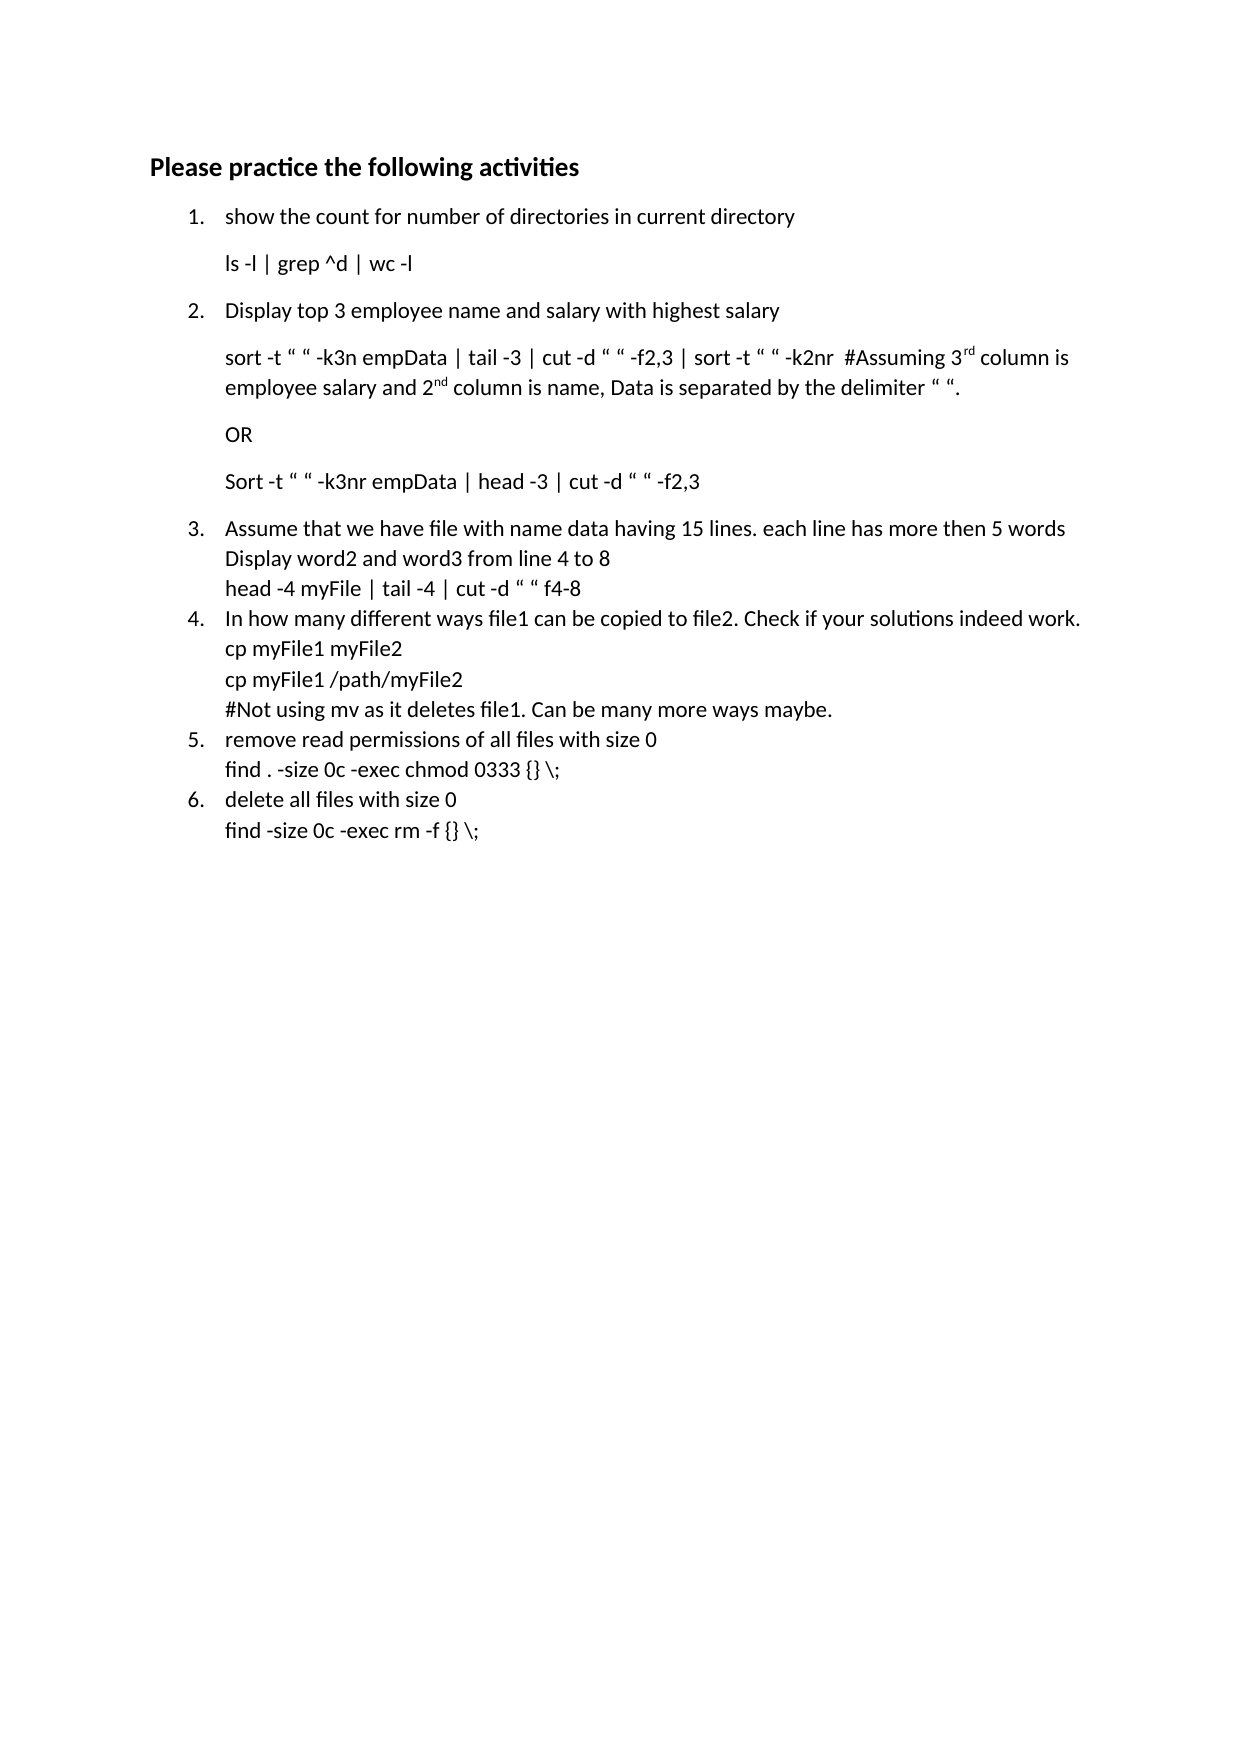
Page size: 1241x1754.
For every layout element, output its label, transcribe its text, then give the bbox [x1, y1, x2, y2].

list delete all files with size 0 [187, 786, 1090, 814]
list Display word2 and word3 from line 4 to 8 [225, 544, 1090, 572]
list In how many different ways file1 can be copied to file2. Check if your solutions indeed work. [187, 604, 1090, 632]
list #Not using mv as it deletes file1. Can be many more ways maybe. [225, 695, 1090, 723]
text sort -t “ “ -k3n empData | tail -3 | cut -d “ “ -f2,3 | sort -t “ “ -k2nr #Assuming 3rd column is employee salary and 2nd column is name, Data is separated by the delimiter “ “. [225, 343, 1090, 401]
list find -size 0c -exec rm -f {} \; [225, 816, 1090, 844]
list show the count for number of directories in current directory [187, 202, 1090, 230]
list cp myFile1 /path/myFile2 [225, 665, 1090, 693]
text OR [225, 420, 1090, 448]
list cp myFile1 myFile2 [225, 634, 1090, 663]
list remove read permissions of all files with size 0 [187, 725, 1090, 753]
text ls -l | grep ^d | wc -l [187, 249, 1090, 277]
list head -4 myFile | tail -4 | cut -d “ “ f4-8 [225, 574, 1090, 602]
text Please practice the following activities [150, 150, 1090, 183]
list Display top 3 employee name and salary with highest salary [187, 296, 1090, 324]
text Sort -t “ “ -k3nr empData | head -3 | cut -d “ “ -f2,3 [225, 467, 1090, 495]
list Assume that we have file with name data having 15 lines. each line has more then 5 words [187, 514, 1090, 542]
list find . -size 0c -exec chmod 0333 {} \; [225, 755, 1090, 783]
